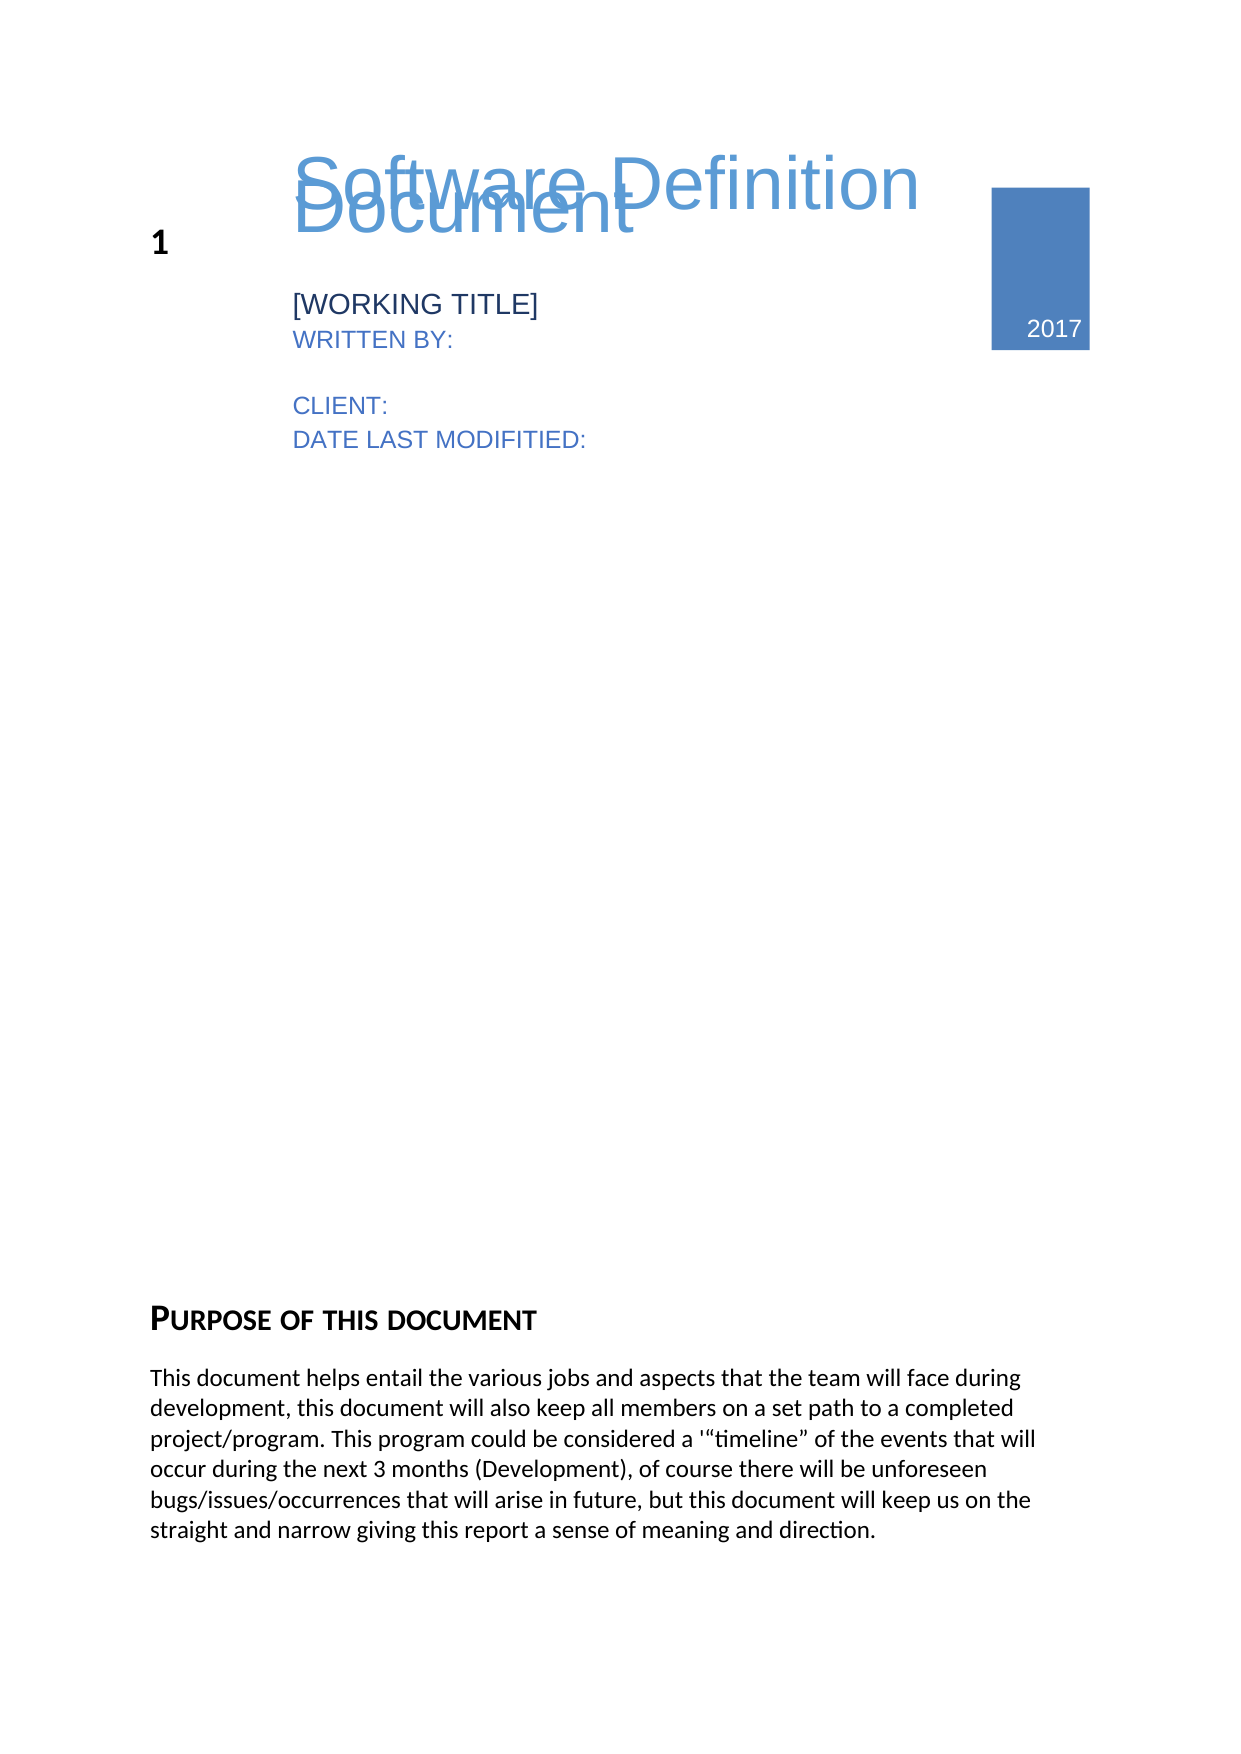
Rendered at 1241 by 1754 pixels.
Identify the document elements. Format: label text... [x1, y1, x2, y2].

subtitle Purpose of this document [150, 218, 1090, 1341]
text This document helps entail the various jobs and aspects that the team will face during development, this document will also keep all members on a set path to a completed project/program. This program could be considered a '“timeline” of the events that will occur during the next 3 months (Development), of course there will be unforeseen bugs/issues/occurrences that will arise in future, but this document will keep us on the straight and narrow giving this report a sense of meaning and direction. [150, 1362, 1090, 1545]
